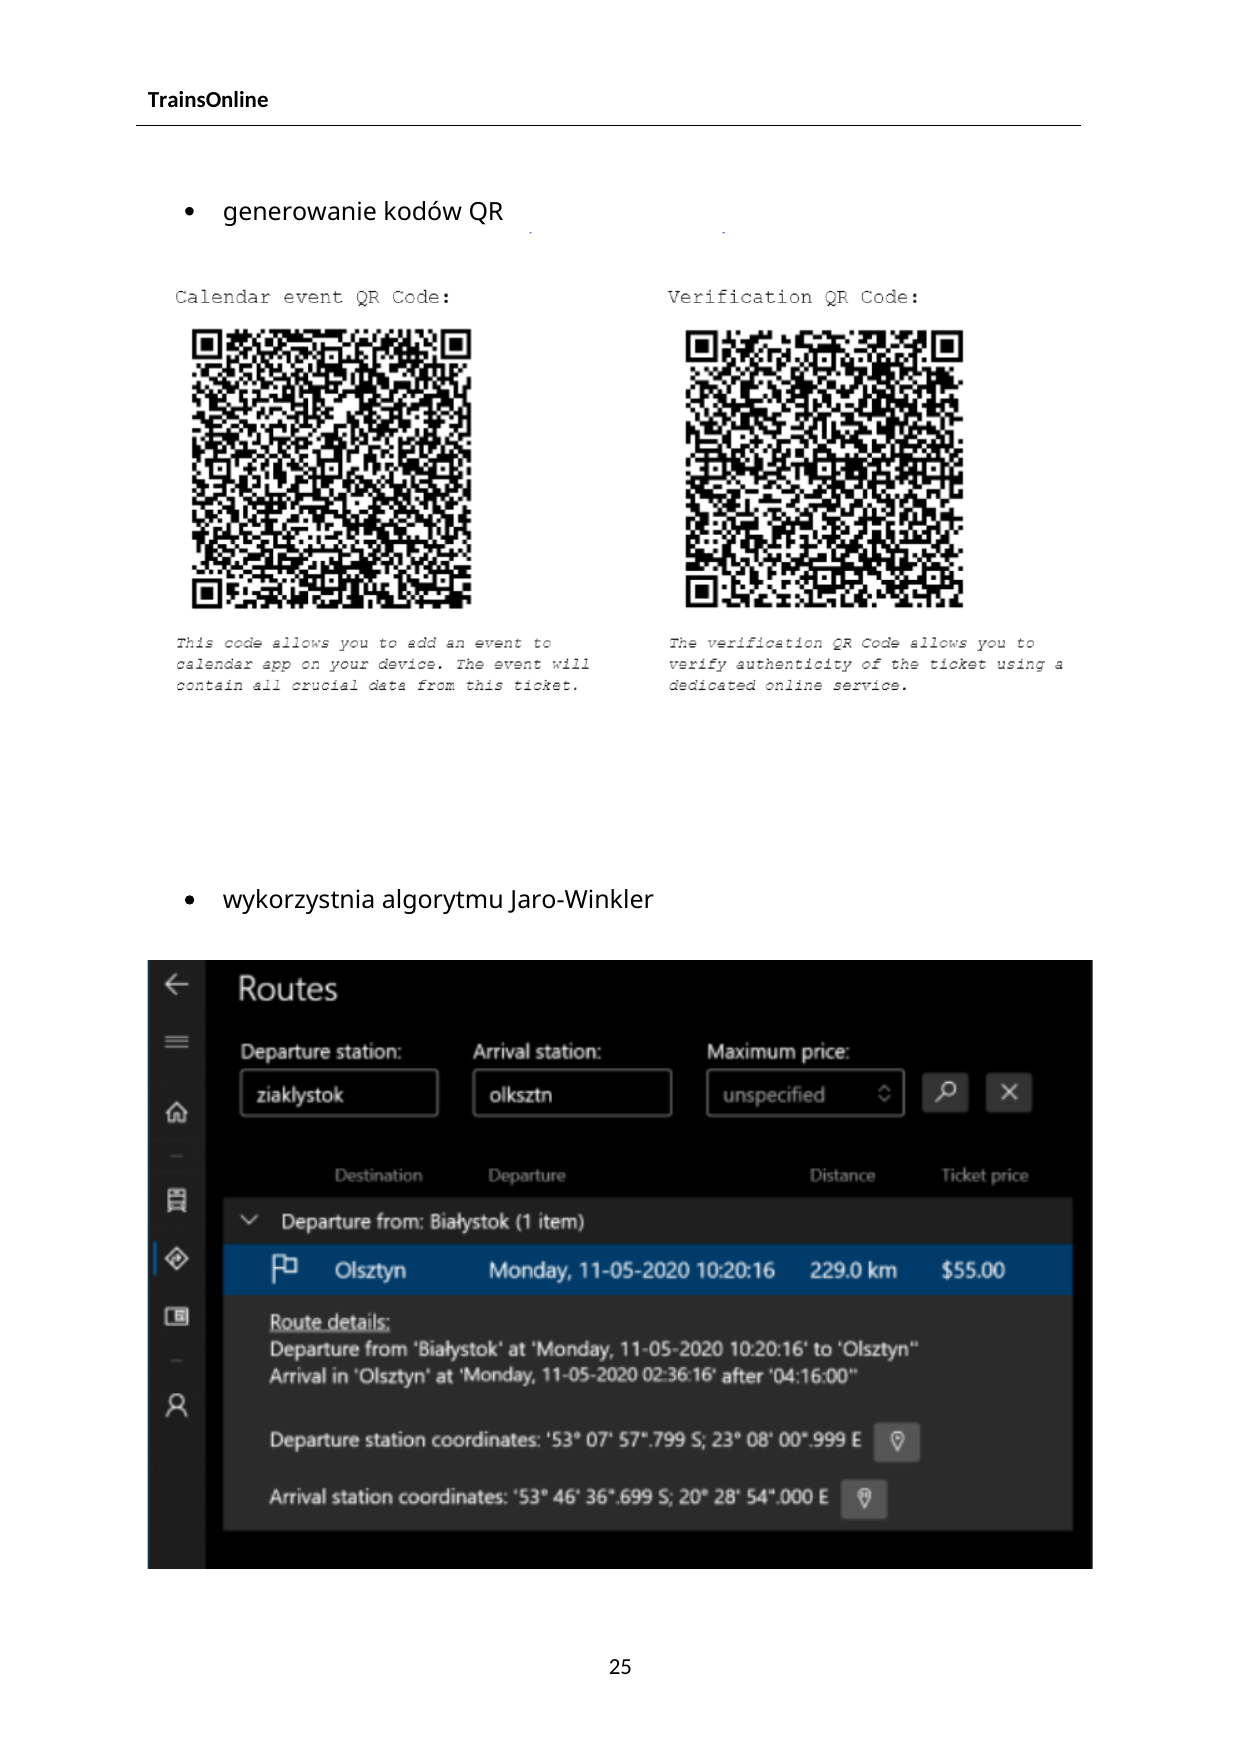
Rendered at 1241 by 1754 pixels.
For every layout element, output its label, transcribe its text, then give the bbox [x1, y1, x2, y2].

picture [147, 960, 1093, 1569]
picture [147, 232, 1093, 761]
list wykorzystnia algorytmu Jaro-Winkler [185, 882, 1093, 916]
list generowanie kodów QR [185, 193, 1093, 227]
